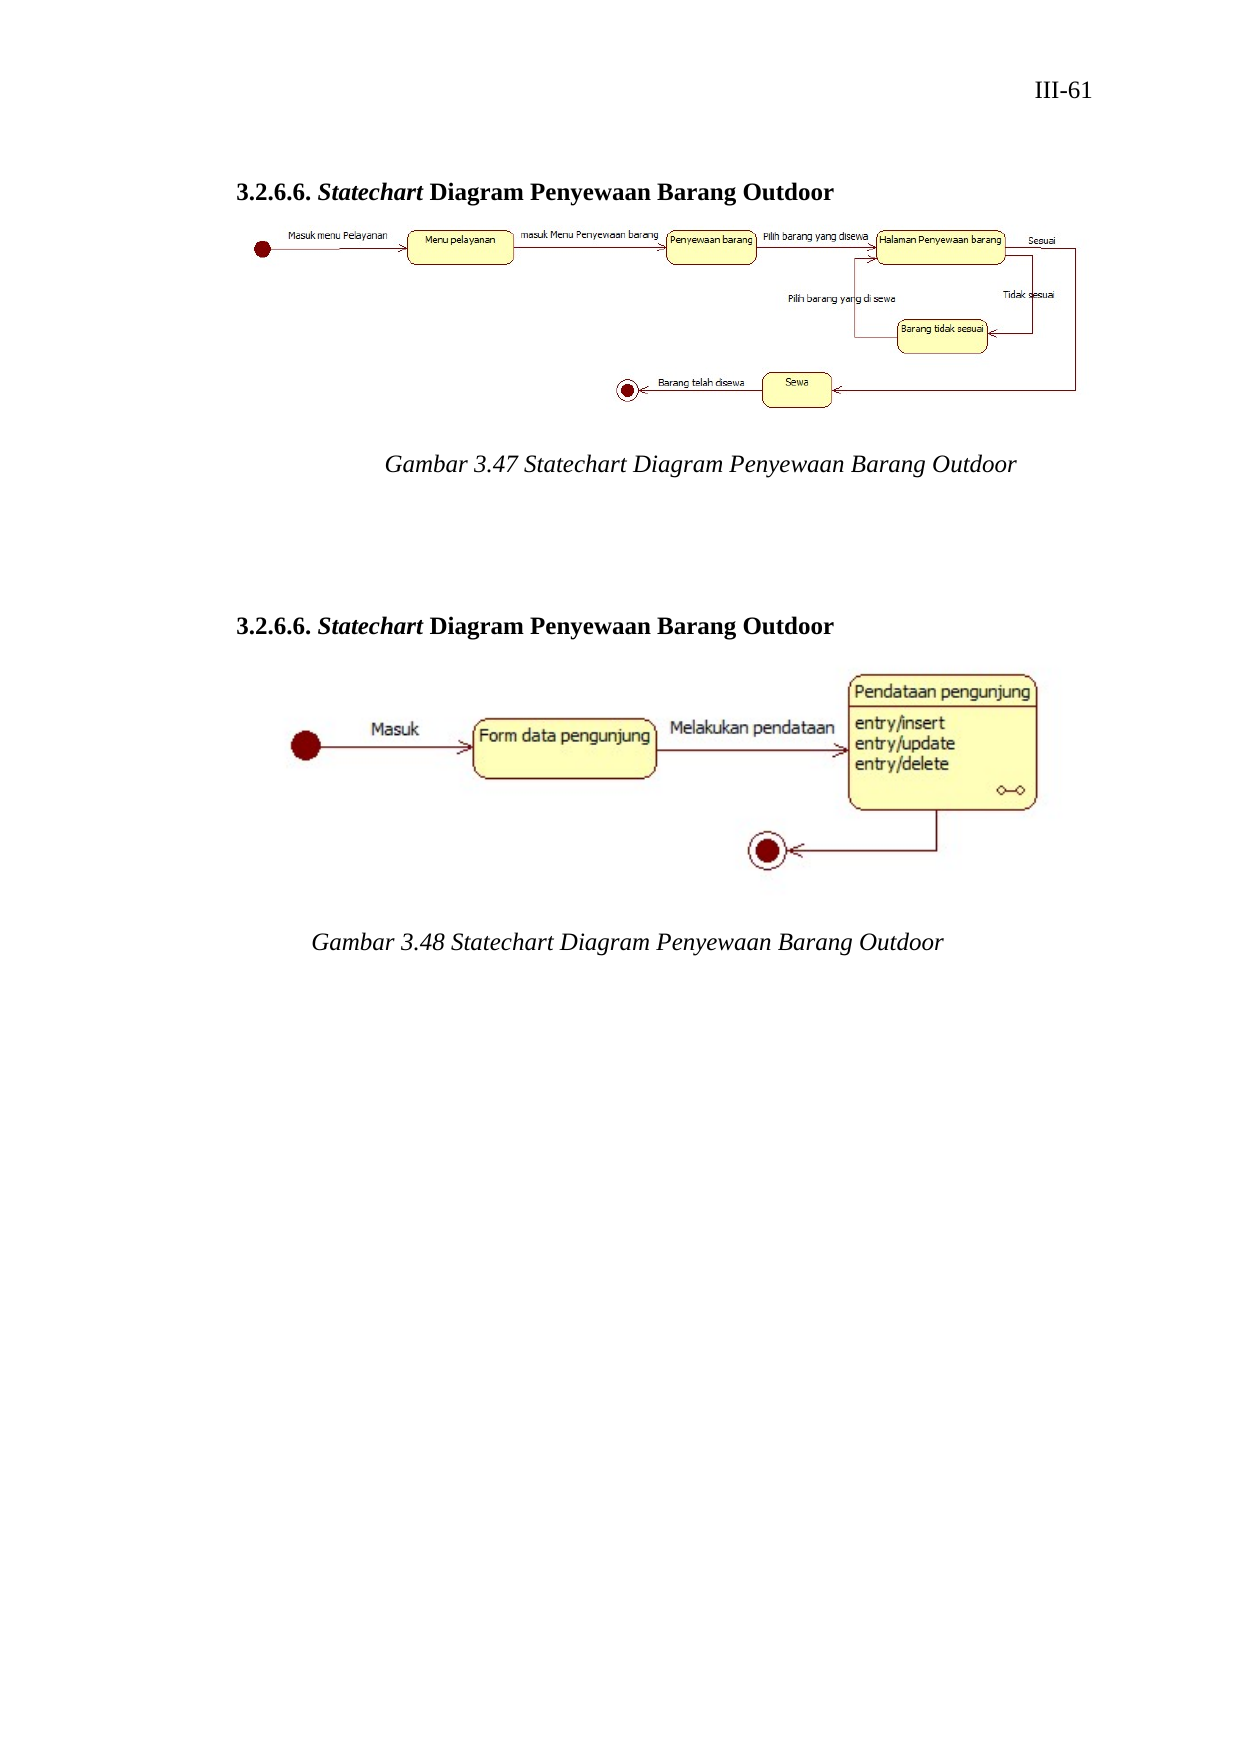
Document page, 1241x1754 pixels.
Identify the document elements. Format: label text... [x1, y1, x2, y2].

subtitle 3.2.6.6. Statechart Diagram Penyewaan Barang Outdoor [236, 177, 1092, 206]
subtitle 3.2.6.6. Statechart Diagram Penyewaan Barang Outdoor [236, 611, 1092, 639]
text Gambar 3.47 Statechart Diagram Penyewaan Barang Outdoor [311, 449, 1092, 478]
picture [260, 643, 1069, 902]
picture [236, 210, 1093, 425]
text Gambar 3.48 Statechart Diagram Penyewaan Barang Outdoor [311, 927, 1092, 955]
